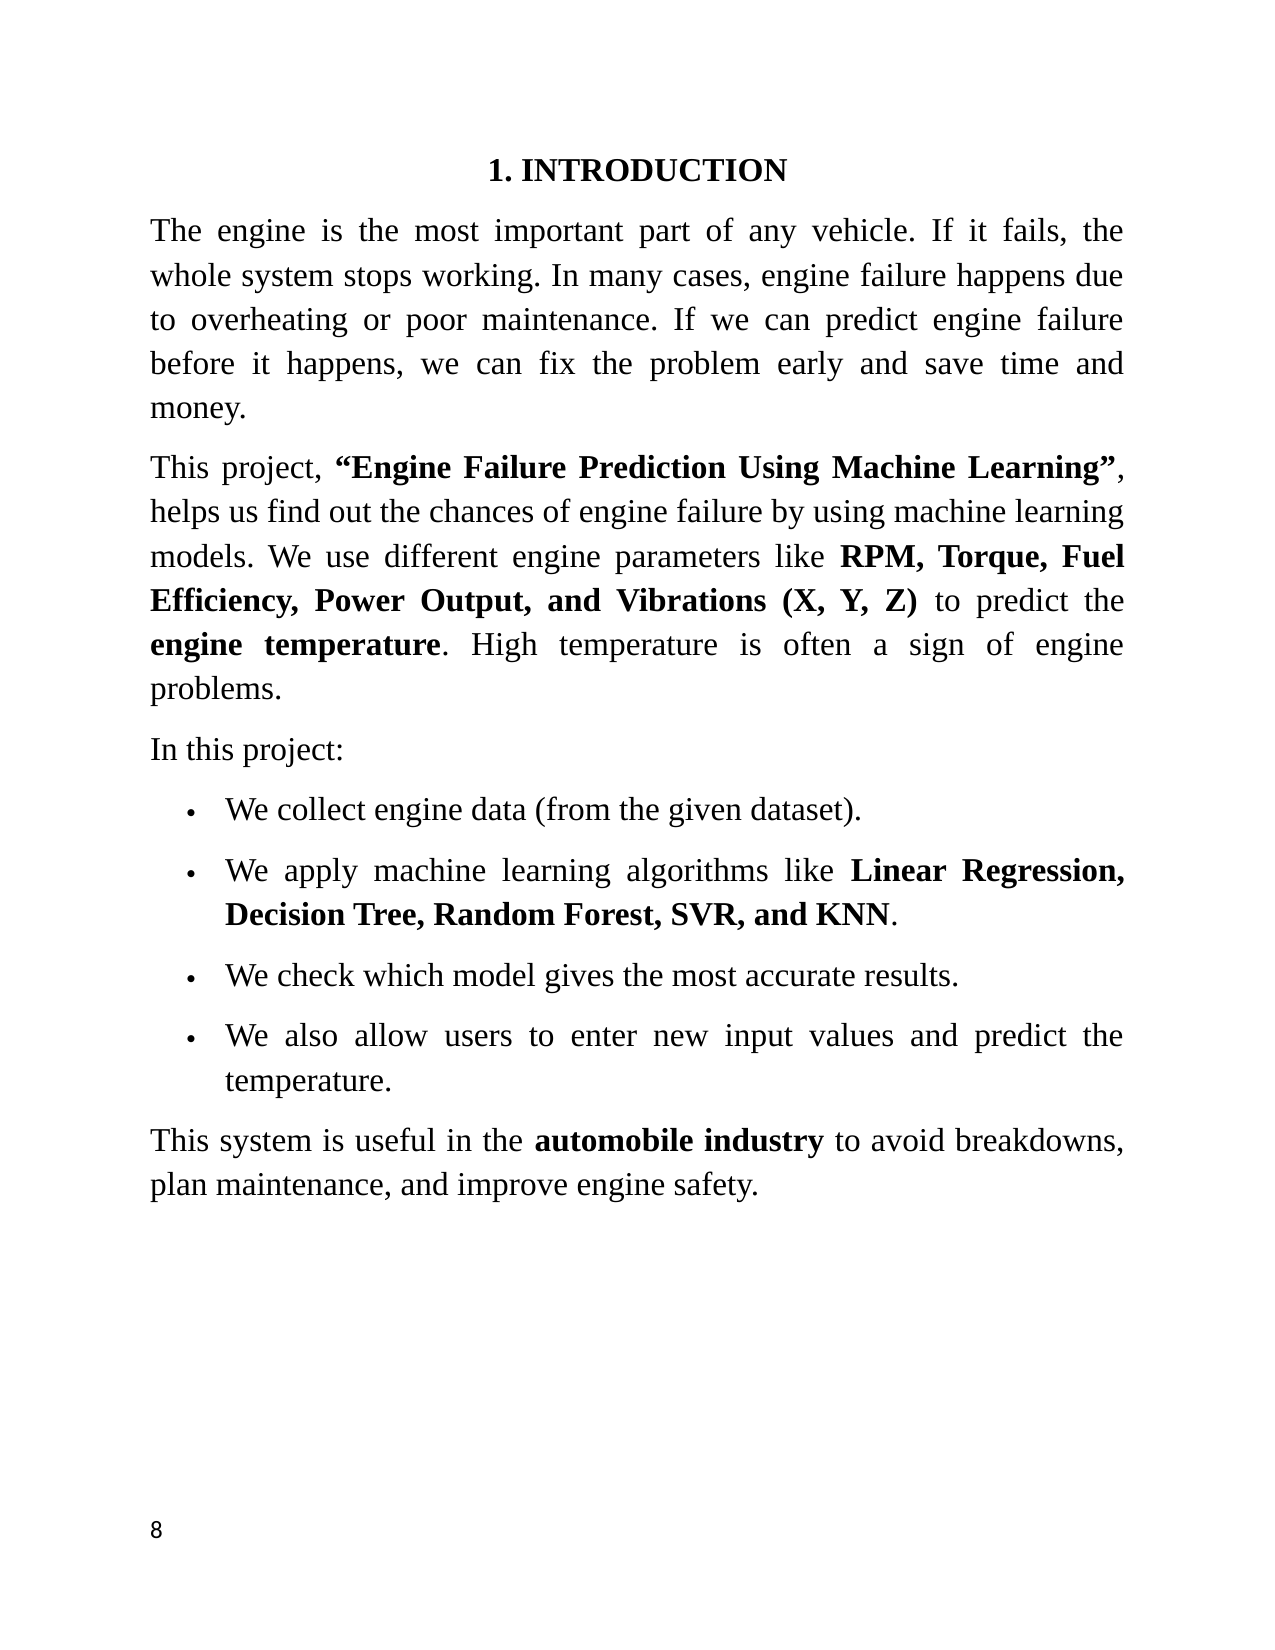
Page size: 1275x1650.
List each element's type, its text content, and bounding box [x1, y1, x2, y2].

text This system is useful in the automobile industry to avoid breakdowns, plan maintenance, and improve engine safety. [150, 1121, 1125, 1203]
list We check which model gives the most accurate results. [187, 955, 1125, 993]
text This project, “Engine Failure Prediction Using Machine Learning”, helps us find out the chances of engine failure by using machine learning models. We use different engine parameters like RPM, Torque, Fuel Efficiency, Power Output, and Vibrations (X, Y, Z) to predict the engine temperature. High temperature is often a sign of engine problems. [150, 448, 1125, 706]
text In this project: [150, 729, 1125, 767]
list We apply machine learning algorithms like Linear Regression, Decision Tree, Random Forest, SVR, and KNN. [187, 850, 1125, 933]
text The engine is the most important part of any vehicle. If it fails, the whole system stops working. In many cases, engine failure happens due to overheating or poor maintenance. If we can predict engine failure before it happens, we can fix the problem early and save time and money. [150, 211, 1125, 425]
list We collect engine data (from the given dataset). [187, 789, 1125, 828]
text 1. INTRODUCTION [150, 150, 1125, 188]
list We also allow users to enter new input values and predict the temperature. [187, 1016, 1125, 1098]
